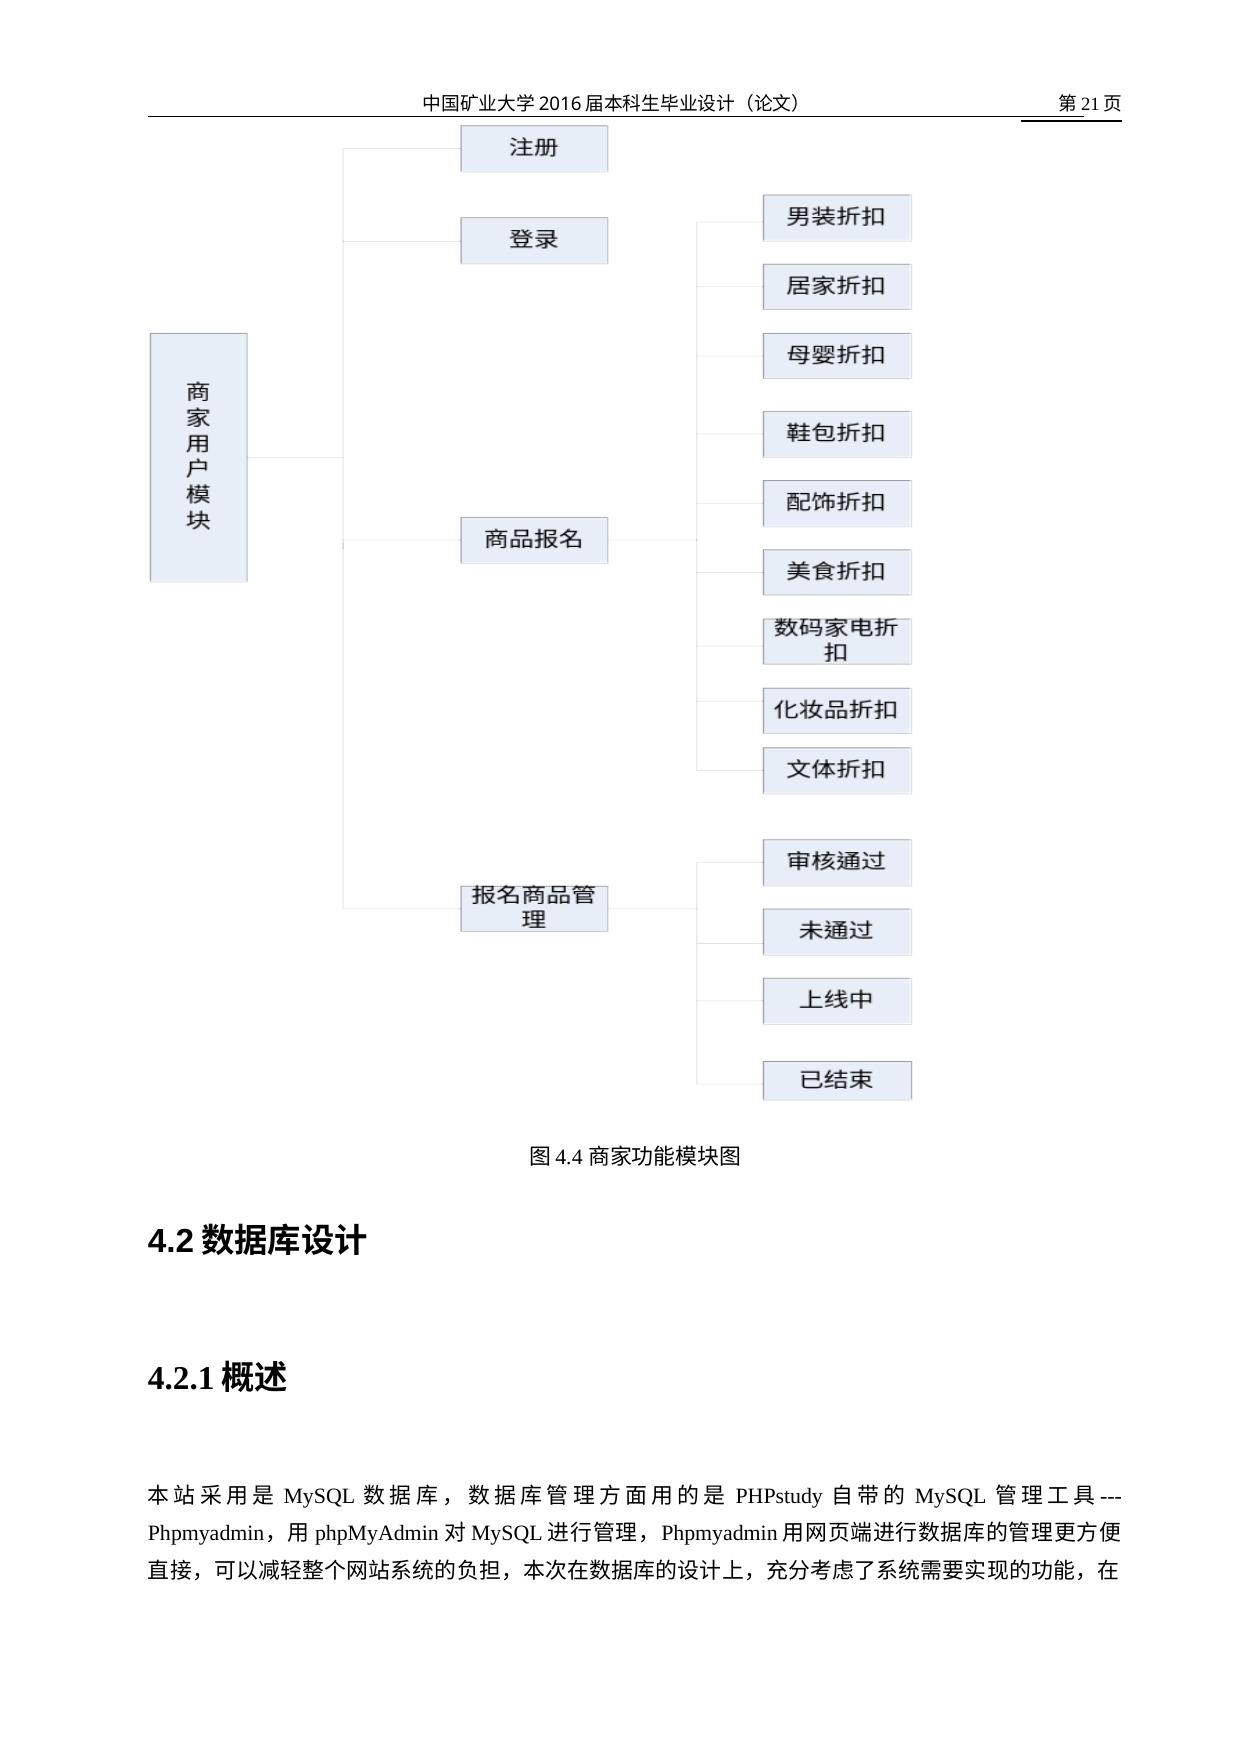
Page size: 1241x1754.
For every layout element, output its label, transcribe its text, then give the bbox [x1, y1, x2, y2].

subtitle 4.2数据库设计 [148, 1201, 1122, 1276]
subtitle 4.2.1概述 [148, 1338, 1122, 1413]
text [148, 1475, 1122, 1587]
text 图4.4 商家功能模块图 [148, 1136, 1122, 1173]
